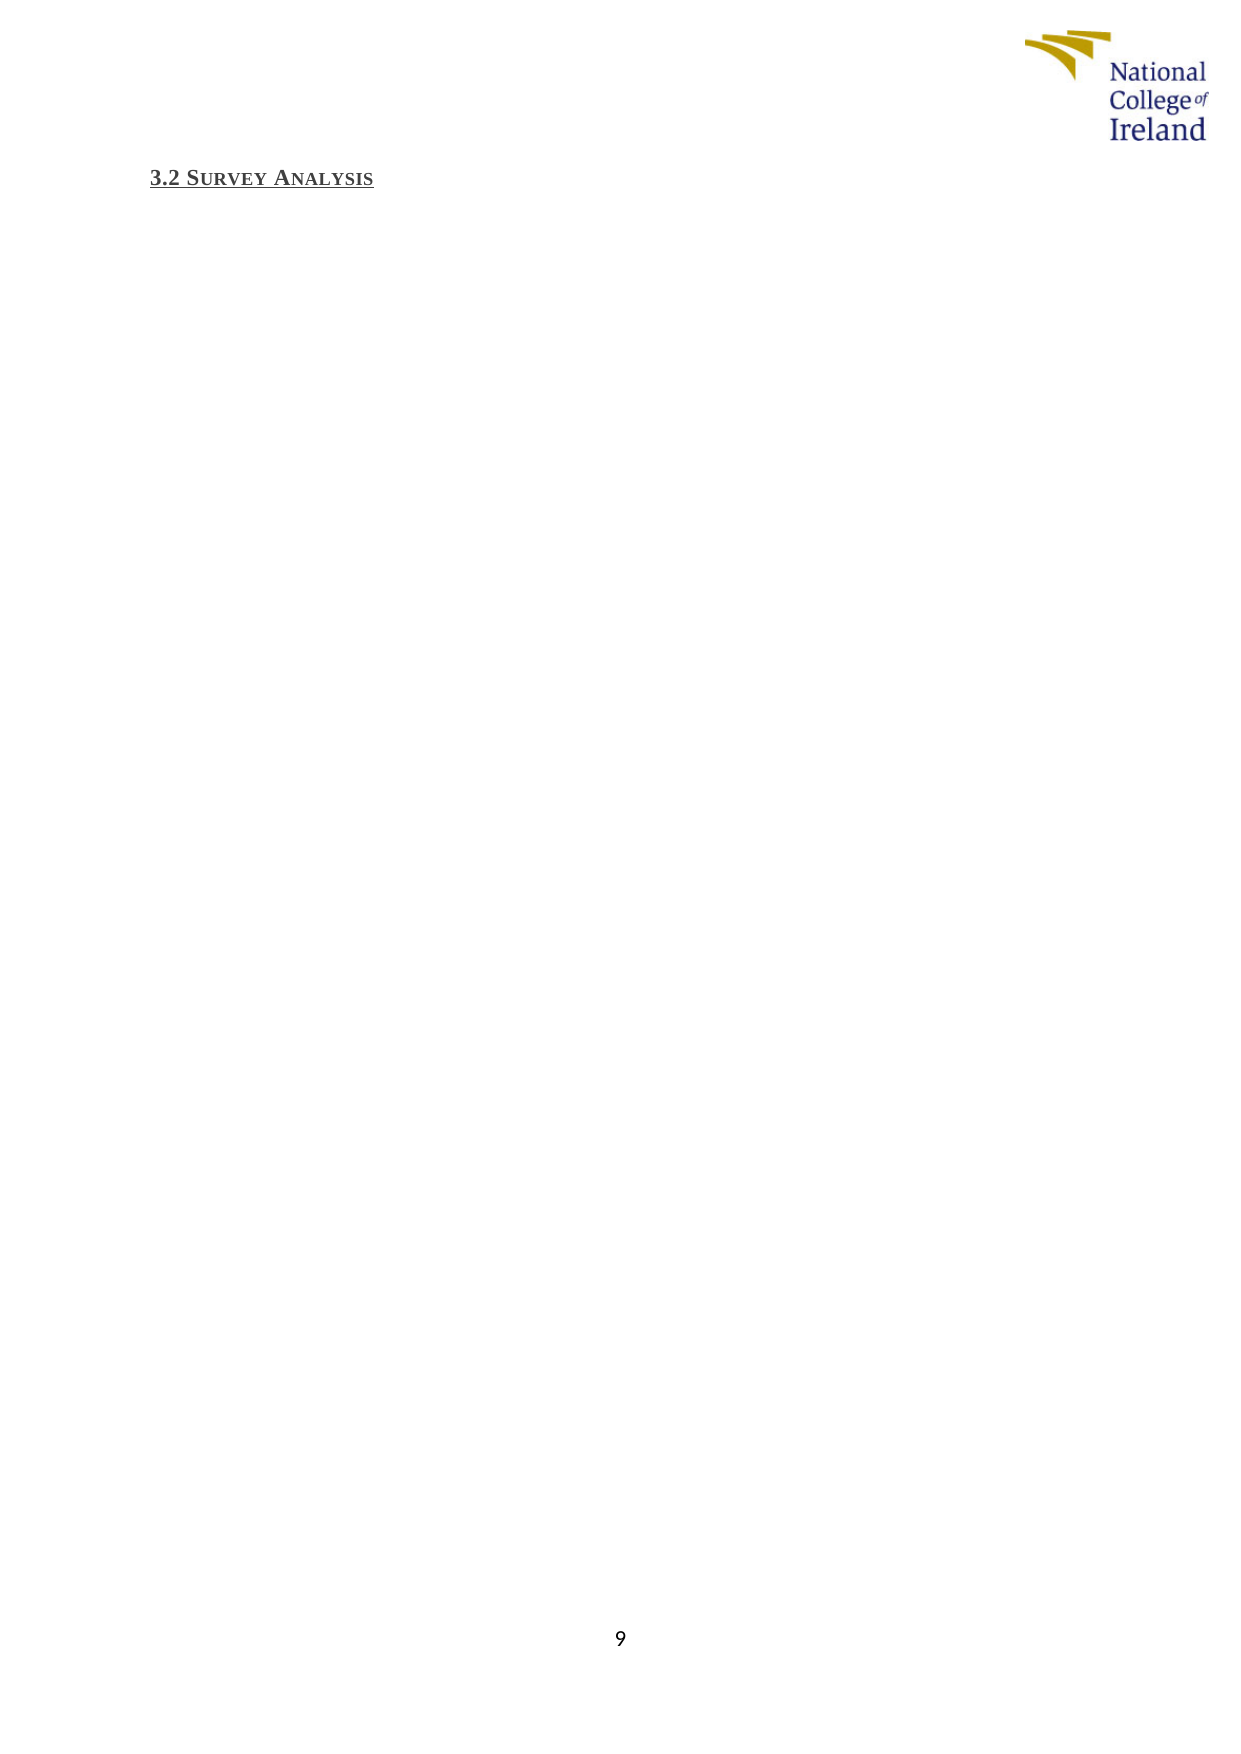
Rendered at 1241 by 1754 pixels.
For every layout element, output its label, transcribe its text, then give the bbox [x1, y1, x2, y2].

picture [1025, 30, 1209, 141]
text 3.2 Survey Analysis [150, 164, 1090, 190]
